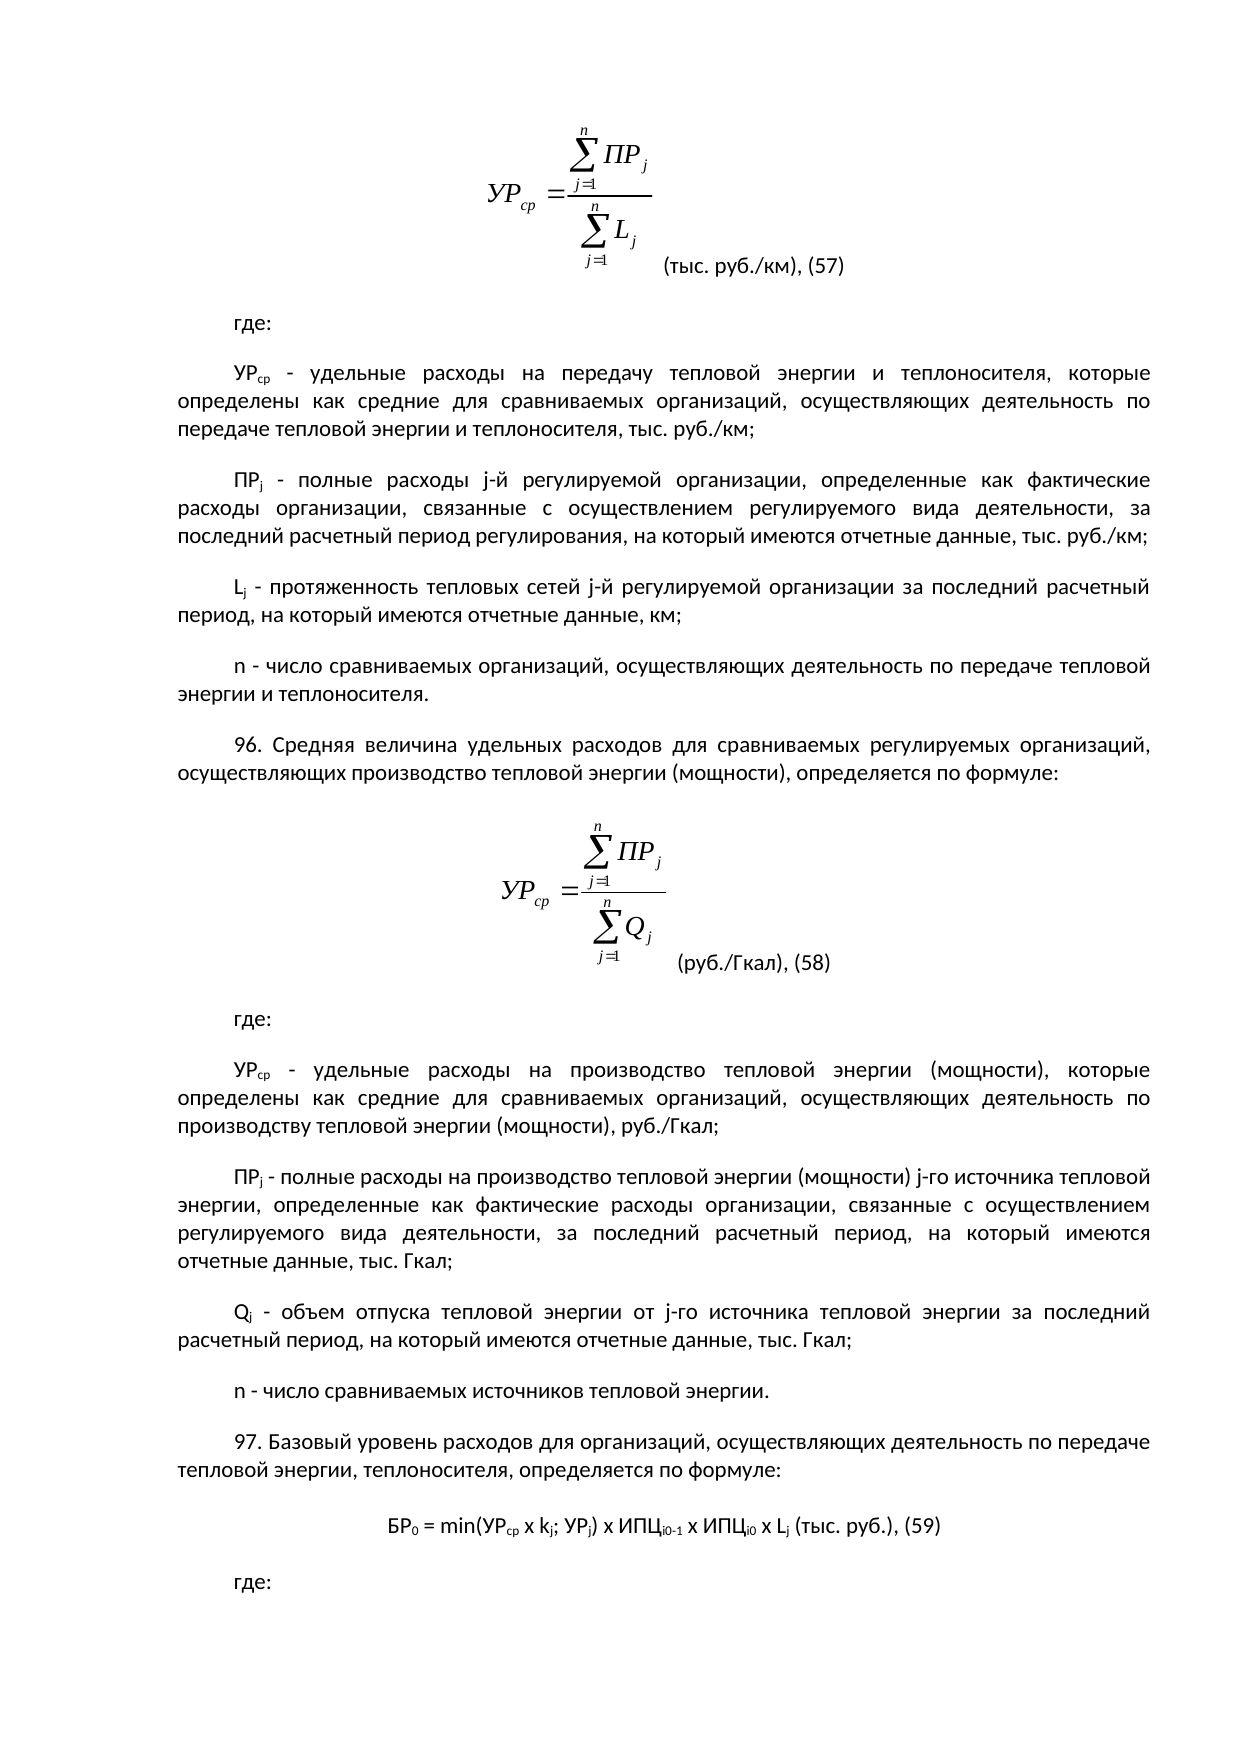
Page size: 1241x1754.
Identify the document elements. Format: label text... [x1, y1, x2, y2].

text ПРj - полные расходы j-й регулируемой организации, определенные как фактические расходы организации, связанные с осуществлением регулируемого вида деятельности, за последний расчетный период регулирования, на который имеются отчетные данные, тыс. руб./км; [177, 466, 1152, 549]
text где: [177, 308, 1152, 336]
text где: [177, 1004, 1152, 1032]
text Qj - объем отпуска тепловой энергии от j-го источника тепловой энергии за последний расчетный период, на который имеются отчетные данные, тыс. Гкал; [177, 1297, 1152, 1353]
text Lj - протяженность тепловых сетей j-й регулируемой организации за последний расчетный период, на который имеются отчетные данные, км; [177, 572, 1152, 628]
text БР0 = min(УРср x kj; УРj) x ИПЦi0-1 x ИПЦi0 x Lj (тыс. руб.), (59) [177, 1511, 1152, 1539]
text 96. Средняя величина удельных расходов для сравниваемых регулируемых организаций, осуществляющих производство тепловой энергии (мощности), определяется по формуле: [177, 730, 1152, 786]
text 97. Базовый уровень расходов для организаций, осуществляющих деятельность по передаче тепловой энергии, теплоносителя, определяется по формуле: [177, 1427, 1152, 1483]
text (руб./Гкал), (58) [177, 814, 1152, 976]
text ПРj - полные расходы на производство тепловой энергии (мощности) j-го источника тепловой энергии, определенные как фактические расходы организации, связанные с осуществлением регулируемого вида деятельности, за последний расчетный период, на который имеются отчетные данные, тыс. Гкал; [177, 1162, 1152, 1274]
text УРср - удельные расходы на производство тепловой энергии (мощности), которые определены как средние для сравниваемых организаций, осуществляющих деятельность по производству тепловой энергии (мощности), руб./Гкал; [177, 1055, 1152, 1139]
text n - число сравниваемых организаций, осуществляющих деятельность по передаче тепловой энергии и теплоносителя. [177, 651, 1152, 707]
text (тыс. руб./км), (57) [177, 118, 1152, 279]
text где: [177, 1567, 1152, 1595]
text УРср - удельные расходы на передачу тепловой энергии и теплоносителя, которые определены как средние для сравниваемых организаций, осуществляющих деятельность по передаче тепловой энергии и теплоносителя, тыс. руб./км; [177, 358, 1152, 443]
text n - число сравниваемых источников тепловой энергии. [177, 1376, 1152, 1404]
